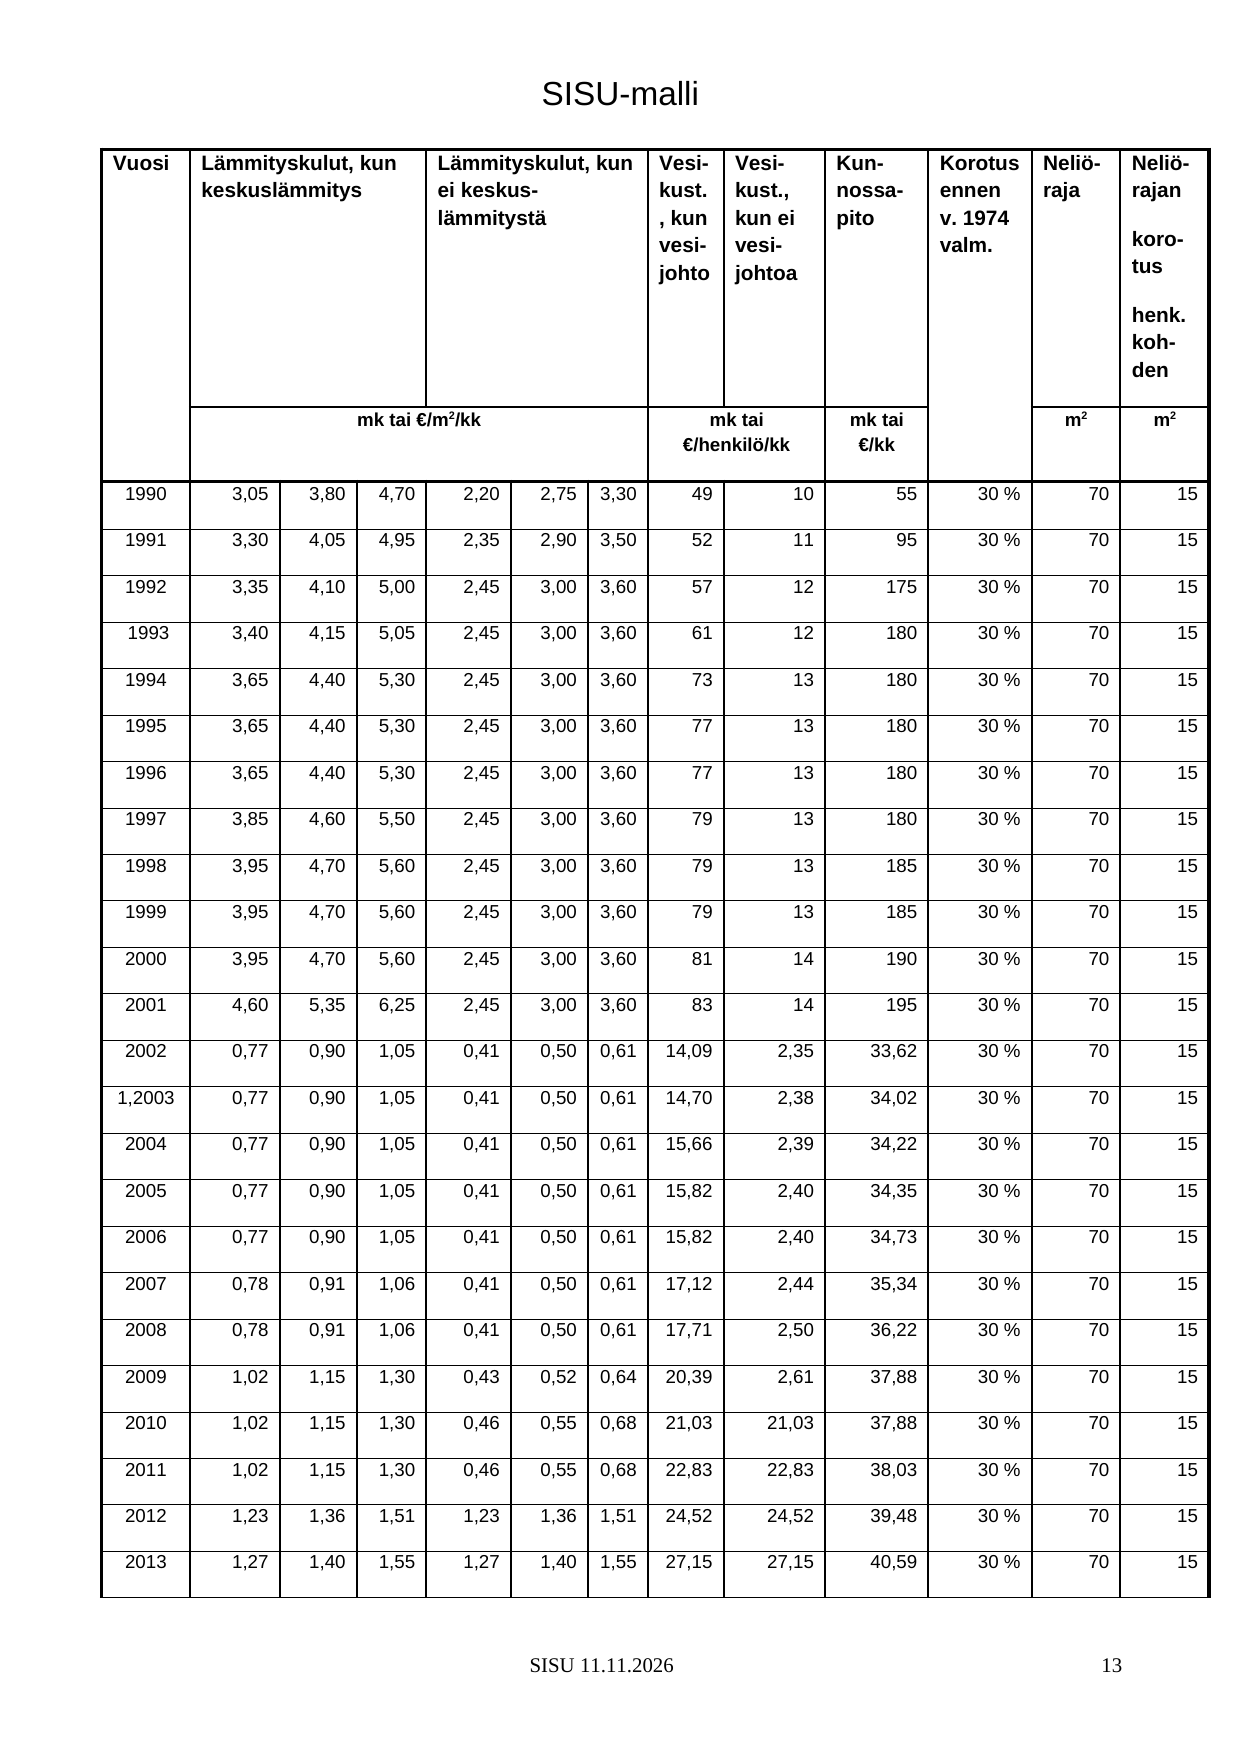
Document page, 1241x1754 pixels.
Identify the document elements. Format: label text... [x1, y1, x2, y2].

table_cell 1,15 [281, 1413, 356, 1458]
table_cell 70 [1033, 994, 1119, 1040]
table_cell 1,06 [358, 1320, 425, 1365]
table_cell 79 [649, 809, 723, 854]
table_cell 70 [1033, 1505, 1119, 1551]
table_cell 27,15 [725, 1552, 824, 1597]
table_cell 3,00 [512, 576, 587, 622]
table_cell 1,05 [358, 1180, 425, 1226]
table_cell 15 [1121, 1413, 1207, 1458]
table_cell 30 % [929, 855, 1031, 900]
table_cell m2 [1033, 408, 1119, 479]
table_cell 70 [1033, 901, 1119, 947]
table_cell 13 [725, 762, 824, 807]
table_cell 15 [1121, 1041, 1207, 1086]
table_cell 0,78 [191, 1320, 279, 1365]
table_cell 2,50 [725, 1320, 824, 1365]
table_cell 30 % [929, 1180, 1031, 1226]
table_cell 30 % [929, 530, 1031, 575]
table_cell 30 % [929, 1413, 1031, 1458]
table_cell 15 [1121, 948, 1207, 993]
table_cell 1,23 [427, 1505, 510, 1551]
table_cell 2,61 [725, 1366, 824, 1411]
table_cell m2 [1121, 408, 1207, 479]
table_cell 0,61 [589, 1087, 647, 1133]
table_cell 3,00 [512, 762, 587, 807]
table_cell 2,45 [427, 716, 510, 761]
table_cell 15 [1121, 1134, 1207, 1179]
table_cell 2,45 [427, 576, 510, 622]
table_header Vuosi [103, 151, 189, 479]
table_cell 190 [826, 948, 927, 993]
table_cell 1995 [103, 716, 189, 761]
table_cell 0,77 [191, 1180, 279, 1226]
table_cell 3,00 [512, 716, 587, 761]
table_cell 3,60 [589, 576, 647, 622]
table_cell 5,30 [358, 669, 425, 714]
table_cell 1,15 [281, 1459, 356, 1504]
table_cell 1,40 [281, 1552, 356, 1597]
table_cell 37,88 [826, 1366, 927, 1411]
table_cell 57 [649, 576, 723, 622]
table_cell 4,95 [358, 530, 425, 575]
table_cell 2,44 [725, 1273, 824, 1318]
table_cell 3,60 [589, 762, 647, 807]
table_cell 3,60 [589, 623, 647, 668]
table_cell 195 [826, 994, 927, 1040]
table_cell 2000 [103, 948, 189, 993]
table_cell 1993 [103, 623, 189, 668]
table_cell 13 [725, 901, 824, 947]
table_cell 0,90 [281, 1134, 356, 1179]
table_cell 70 [1033, 1552, 1119, 1597]
table_cell 3,00 [512, 855, 587, 900]
table_cell 0,77 [191, 1087, 279, 1133]
table_cell 2,45 [427, 623, 510, 668]
table_cell 0,41 [427, 1087, 510, 1133]
table_cell 4,05 [281, 530, 356, 575]
table_cell 1,05 [358, 1087, 425, 1133]
table_cell 3,60 [589, 901, 647, 947]
table_cell 70 [1033, 1273, 1119, 1318]
table_cell 0,61 [589, 1273, 647, 1318]
table_cell 3,95 [191, 948, 279, 993]
table_cell 61 [649, 623, 723, 668]
table_cell 34,02 [826, 1087, 927, 1133]
table_cell 24,52 [725, 1505, 824, 1551]
table_cell 0,78 [191, 1273, 279, 1318]
table_cell 30 % [929, 483, 1031, 529]
table_cell 10 [725, 483, 824, 529]
table_cell 3,50 [589, 530, 647, 575]
table_cell 13 [725, 716, 824, 761]
table_cell 70 [1033, 948, 1119, 993]
table_cell 15 [1121, 1552, 1207, 1597]
table_cell 4,10 [281, 576, 356, 622]
table_cell 2,45 [427, 762, 510, 807]
table_cell 30 % [929, 1227, 1031, 1272]
table_cell 0,90 [281, 1227, 356, 1272]
table_cell 22,83 [725, 1459, 824, 1504]
table_cell 180 [826, 809, 927, 854]
table_cell 2011 [103, 1459, 189, 1504]
table_cell 1996 [103, 762, 189, 807]
table_cell 15 [1121, 623, 1207, 668]
table_cell 15,82 [649, 1180, 723, 1226]
table_cell 1,55 [589, 1552, 647, 1597]
table_cell 1,05 [358, 1041, 425, 1086]
table_cell 0,50 [512, 1273, 587, 1318]
table_cell 1,02 [191, 1366, 279, 1411]
table_cell 5,60 [358, 855, 425, 900]
table_cell 22,83 [649, 1459, 723, 1504]
table_cell 3,60 [589, 855, 647, 900]
table_cell 70 [1033, 1320, 1119, 1365]
table_cell 15,66 [649, 1134, 723, 1179]
table_cell 73 [649, 669, 723, 714]
table_cell 0,91 [281, 1273, 356, 1318]
table_cell 3,60 [589, 669, 647, 714]
table_cell 4,40 [281, 762, 356, 807]
table_cell 0,50 [512, 1134, 587, 1179]
table_cell 2010 [103, 1413, 189, 1458]
table_cell 4,15 [281, 623, 356, 668]
table_cell 0,90 [281, 1087, 356, 1133]
table_cell 36,22 [826, 1320, 927, 1365]
table_cell 20,39 [649, 1366, 723, 1411]
table_cell 83 [649, 994, 723, 1040]
table_cell 1,36 [281, 1505, 356, 1551]
table_cell 1990 [103, 483, 189, 529]
table_cell 4,70 [281, 901, 356, 947]
table_cell 2008 [103, 1320, 189, 1365]
table_cell 33,62 [826, 1041, 927, 1086]
table_cell 70 [1033, 1134, 1119, 1179]
table_cell 15 [1121, 762, 1207, 807]
table_cell 77 [649, 716, 723, 761]
table_cell 14,09 [649, 1041, 723, 1086]
table_cell 3,00 [512, 669, 587, 714]
table_cell 70 [1033, 1041, 1119, 1086]
table_cell 70 [1033, 1366, 1119, 1411]
table_cell 0,91 [281, 1320, 356, 1365]
table_cell 3,60 [589, 994, 647, 1040]
table_cell 1,02 [191, 1459, 279, 1504]
table_cell 0,64 [589, 1366, 647, 1411]
table_cell 3,30 [589, 483, 647, 529]
table_cell 1,30 [358, 1366, 425, 1411]
table_cell 30 % [929, 1366, 1031, 1411]
table_cell 1999 [103, 901, 189, 947]
table_cell 30 % [929, 1320, 1031, 1365]
table_cell 2,75 [512, 483, 587, 529]
table_cell 3,35 [191, 576, 279, 622]
table_cell 40,59 [826, 1552, 927, 1597]
table_cell 2001 [103, 994, 189, 1040]
table_cell 15,82 [649, 1227, 723, 1272]
table_cell 4,60 [281, 809, 356, 854]
table_cell 81 [649, 948, 723, 993]
table_header Lämmityskulut, kun keskuslämmitys [191, 151, 425, 406]
table_cell 15 [1121, 1320, 1207, 1365]
table_cell 6,25 [358, 994, 425, 1040]
table_cell 3,95 [191, 901, 279, 947]
table_cell 3,40 [191, 623, 279, 668]
table_cell 1,06 [358, 1273, 425, 1318]
table_cell 24,52 [649, 1505, 723, 1551]
table_cell 30 % [929, 1087, 1031, 1133]
table_cell 1,36 [512, 1505, 587, 1551]
table_cell 0,55 [512, 1459, 587, 1504]
table_cell 0,90 [281, 1041, 356, 1086]
table_cell 70 [1033, 1459, 1119, 1504]
table_cell 2,45 [427, 994, 510, 1040]
table_cell 5,30 [358, 716, 425, 761]
table_cell 0,52 [512, 1366, 587, 1411]
table_cell 3,60 [589, 716, 647, 761]
table_cell 2,20 [427, 483, 510, 529]
table_cell 70 [1033, 669, 1119, 714]
table_cell 0,77 [191, 1227, 279, 1272]
table_cell 3,65 [191, 669, 279, 714]
table_cell mk tai €/m2/kk [191, 408, 647, 479]
table_cell 1,05 [358, 1134, 425, 1179]
table_cell 4,40 [281, 716, 356, 761]
table_cell 70 [1033, 1087, 1119, 1133]
table_cell 30 % [929, 948, 1031, 993]
table_cell 0,55 [512, 1413, 587, 1458]
table_cell 0,61 [589, 1180, 647, 1226]
table_cell 2,39 [725, 1134, 824, 1179]
table_cell 11 [725, 530, 824, 575]
table_cell 2,45 [427, 809, 510, 854]
table_cell 21,03 [649, 1413, 723, 1458]
table_cell 17,71 [649, 1320, 723, 1365]
table_cell 30 % [929, 1273, 1031, 1318]
table_cell 12 [725, 623, 824, 668]
table_cell 2,45 [427, 948, 510, 993]
table_cell 0,41 [427, 1041, 510, 1086]
table_cell 1,40 [512, 1552, 587, 1597]
table_cell 70 [1033, 855, 1119, 900]
table_cell 14 [725, 994, 824, 1040]
table_cell 1,02 [191, 1413, 279, 1458]
table_cell 30 % [929, 994, 1031, 1040]
table_cell 30 % [929, 762, 1031, 807]
table_cell 2005 [103, 1180, 189, 1226]
table_cell 175 [826, 576, 927, 622]
table_header Neliö-rajan koro-tus henk. kohden [1121, 151, 1207, 406]
table_cell 1998 [103, 855, 189, 900]
table_header Lämmityskulut, kun ei keskus-lämmitystä [427, 151, 647, 406]
table_cell 15 [1121, 1505, 1207, 1551]
table_cell 30 % [929, 576, 1031, 622]
table_cell 30 % [929, 1134, 1031, 1179]
table_cell 5,05 [358, 623, 425, 668]
table_cell 0,41 [427, 1180, 510, 1226]
table_cell 2,45 [427, 901, 510, 947]
table_cell 4,60 [191, 994, 279, 1040]
table_cell 0,50 [512, 1041, 587, 1086]
table_cell 1,55 [358, 1552, 425, 1597]
table_cell 55 [826, 483, 927, 529]
table_cell 2,35 [427, 530, 510, 575]
table_cell 1,05 [358, 1227, 425, 1272]
table_cell 1,30 [358, 1459, 425, 1504]
table_cell 1994 [103, 669, 189, 714]
table_cell 15 [1121, 576, 1207, 622]
table_cell 2,35 [725, 1041, 824, 1086]
table_cell 1,2003 [103, 1087, 189, 1133]
table_header Vesi-kust., kun ei vesi-johtoa [725, 151, 824, 406]
table_cell 0,68 [589, 1413, 647, 1458]
table_cell 2,45 [427, 855, 510, 900]
table_cell 79 [649, 901, 723, 947]
table_cell 0,41 [427, 1134, 510, 1179]
table_cell 0,50 [512, 1087, 587, 1133]
table_cell 37,88 [826, 1413, 927, 1458]
table_header Neliö- raja [1033, 151, 1119, 406]
table_cell 79 [649, 855, 723, 900]
table_cell 70 [1033, 716, 1119, 761]
table_cell 3,05 [191, 483, 279, 529]
table_cell 3,85 [191, 809, 279, 854]
table_cell 1,51 [589, 1505, 647, 1551]
table_cell 4,70 [281, 948, 356, 993]
table_cell 2002 [103, 1041, 189, 1086]
table_cell 0,50 [512, 1320, 587, 1365]
table_cell 70 [1033, 1180, 1119, 1226]
table_cell 0,77 [191, 1041, 279, 1086]
table_cell 34,22 [826, 1134, 927, 1179]
table_cell 30 % [929, 1041, 1031, 1086]
table_cell 185 [826, 901, 927, 947]
table_cell 30 % [929, 669, 1031, 714]
table_cell 1,15 [281, 1366, 356, 1411]
table_cell 15 [1121, 716, 1207, 761]
table_cell 12 [725, 576, 824, 622]
table_cell 3,00 [512, 948, 587, 993]
table_cell 14,70 [649, 1087, 723, 1133]
table_header Korotus ennen v. 1974 valm. [929, 151, 1031, 406]
table_cell 2,38 [725, 1087, 824, 1133]
table_cell 3,60 [589, 809, 647, 854]
table_cell 34,35 [826, 1180, 927, 1226]
table_cell 70 [1033, 576, 1119, 622]
table_header Vesi-kust., kun vesi-johto [649, 151, 723, 406]
table_cell 70 [1033, 1227, 1119, 1272]
table_cell 15 [1121, 994, 1207, 1040]
table_cell 1997 [103, 809, 189, 854]
table_cell 77 [649, 762, 723, 807]
table_cell 185 [826, 855, 927, 900]
table_cell 3,60 [589, 948, 647, 993]
table_cell 5,60 [358, 948, 425, 993]
table_cell 2004 [103, 1134, 189, 1179]
table_cell 15 [1121, 669, 1207, 714]
table_cell 70 [1033, 762, 1119, 807]
table_cell 30 % [929, 1552, 1031, 1597]
table_cell 21,03 [725, 1413, 824, 1458]
table_cell 3,65 [191, 762, 279, 807]
table_cell 39,48 [826, 1505, 927, 1551]
table_cell 38,03 [826, 1459, 927, 1504]
table_cell 3,00 [512, 901, 587, 947]
table_cell 0,46 [427, 1459, 510, 1504]
table_cell 30 % [929, 809, 1031, 854]
table_cell 5,35 [281, 994, 356, 1040]
table_cell 1992 [103, 576, 189, 622]
table_cell 15 [1121, 1227, 1207, 1272]
table_cell 5,50 [358, 809, 425, 854]
table_cell 30 % [929, 1459, 1031, 1504]
table_cell 70 [1033, 1413, 1119, 1458]
table_cell 2007 [103, 1273, 189, 1318]
table_cell 15 [1121, 855, 1207, 900]
table_cell 2,40 [725, 1180, 824, 1226]
table_cell 70 [1033, 483, 1119, 529]
table_cell 0,50 [512, 1180, 587, 1226]
table_cell 0,90 [281, 1180, 356, 1226]
table_cell 15 [1121, 1087, 1207, 1133]
table_cell 95 [826, 530, 927, 575]
table_cell 2,90 [512, 530, 587, 575]
table_cell 0,41 [427, 1320, 510, 1365]
table_cell 3,00 [512, 623, 587, 668]
table_cell 5,30 [358, 762, 425, 807]
table_cell 17,12 [649, 1273, 723, 1318]
table_cell 0,61 [589, 1134, 647, 1179]
table_cell 15 [1121, 530, 1207, 575]
table_cell 14 [725, 948, 824, 993]
table_cell 1,27 [427, 1552, 510, 1597]
table_cell 15 [1121, 1180, 1207, 1226]
table_cell [929, 406, 1031, 479]
table_cell 180 [826, 716, 927, 761]
table_cell 0,61 [589, 1320, 647, 1365]
table_cell 180 [826, 669, 927, 714]
table_cell 0,68 [589, 1459, 647, 1504]
table_cell 30 % [929, 1505, 1031, 1551]
table_cell 13 [725, 669, 824, 714]
table_cell 4,70 [281, 855, 356, 900]
table_cell 1,51 [358, 1505, 425, 1551]
table_cell 2,40 [725, 1227, 824, 1272]
table_cell 4,40 [281, 669, 356, 714]
table_cell mk tai €/henkilö/kk [649, 408, 824, 479]
table_cell 1,27 [191, 1552, 279, 1597]
table_cell 15 [1121, 1273, 1207, 1318]
table_cell 0,41 [427, 1273, 510, 1318]
table_header Kun-nossa-pito [826, 151, 927, 406]
table_cell 70 [1033, 809, 1119, 854]
table_cell 0,61 [589, 1227, 647, 1272]
table_cell 5,60 [358, 901, 425, 947]
table_cell 4,70 [358, 483, 425, 529]
table_cell 0,41 [427, 1227, 510, 1272]
table_cell 13 [725, 855, 824, 900]
table_cell 0,61 [589, 1041, 647, 1086]
table_cell 30 % [929, 623, 1031, 668]
table_cell 30 % [929, 901, 1031, 947]
table_cell 15 [1121, 1366, 1207, 1411]
table_cell 5,00 [358, 576, 425, 622]
table_cell 15 [1121, 901, 1207, 947]
table_cell 30 % [929, 716, 1031, 761]
table_cell 15 [1121, 483, 1207, 529]
table_cell 3,80 [281, 483, 356, 529]
table_cell 0,50 [512, 1227, 587, 1272]
table_cell 13 [725, 809, 824, 854]
table_cell 3,00 [512, 809, 587, 854]
table_cell 1991 [103, 530, 189, 575]
table_cell mk tai €/kk [826, 408, 927, 479]
table_cell 1,30 [358, 1413, 425, 1458]
table_cell 0,77 [191, 1134, 279, 1179]
table_cell 2013 [103, 1552, 189, 1597]
table_cell 2012 [103, 1505, 189, 1551]
table_cell 15 [1121, 1459, 1207, 1504]
table_cell 3,65 [191, 716, 279, 761]
table_cell 0,43 [427, 1366, 510, 1411]
table_cell 27,15 [649, 1552, 723, 1597]
table_cell 15 [1121, 809, 1207, 854]
table_cell 3,95 [191, 855, 279, 900]
table_cell 70 [1033, 623, 1119, 668]
table_cell 1,23 [191, 1505, 279, 1551]
table_cell 49 [649, 483, 723, 529]
table_cell 2009 [103, 1366, 189, 1411]
table_cell 34,73 [826, 1227, 927, 1272]
table_cell 2006 [103, 1227, 189, 1272]
table_cell 2,45 [427, 669, 510, 714]
table_cell 3,30 [191, 530, 279, 575]
table_cell 35,34 [826, 1273, 927, 1318]
table_cell 70 [1033, 530, 1119, 575]
table_cell 180 [826, 762, 927, 807]
table_cell 180 [826, 623, 927, 668]
table_cell 3,00 [512, 994, 587, 1040]
table_cell 0,46 [427, 1413, 510, 1458]
table_cell 52 [649, 530, 723, 575]
